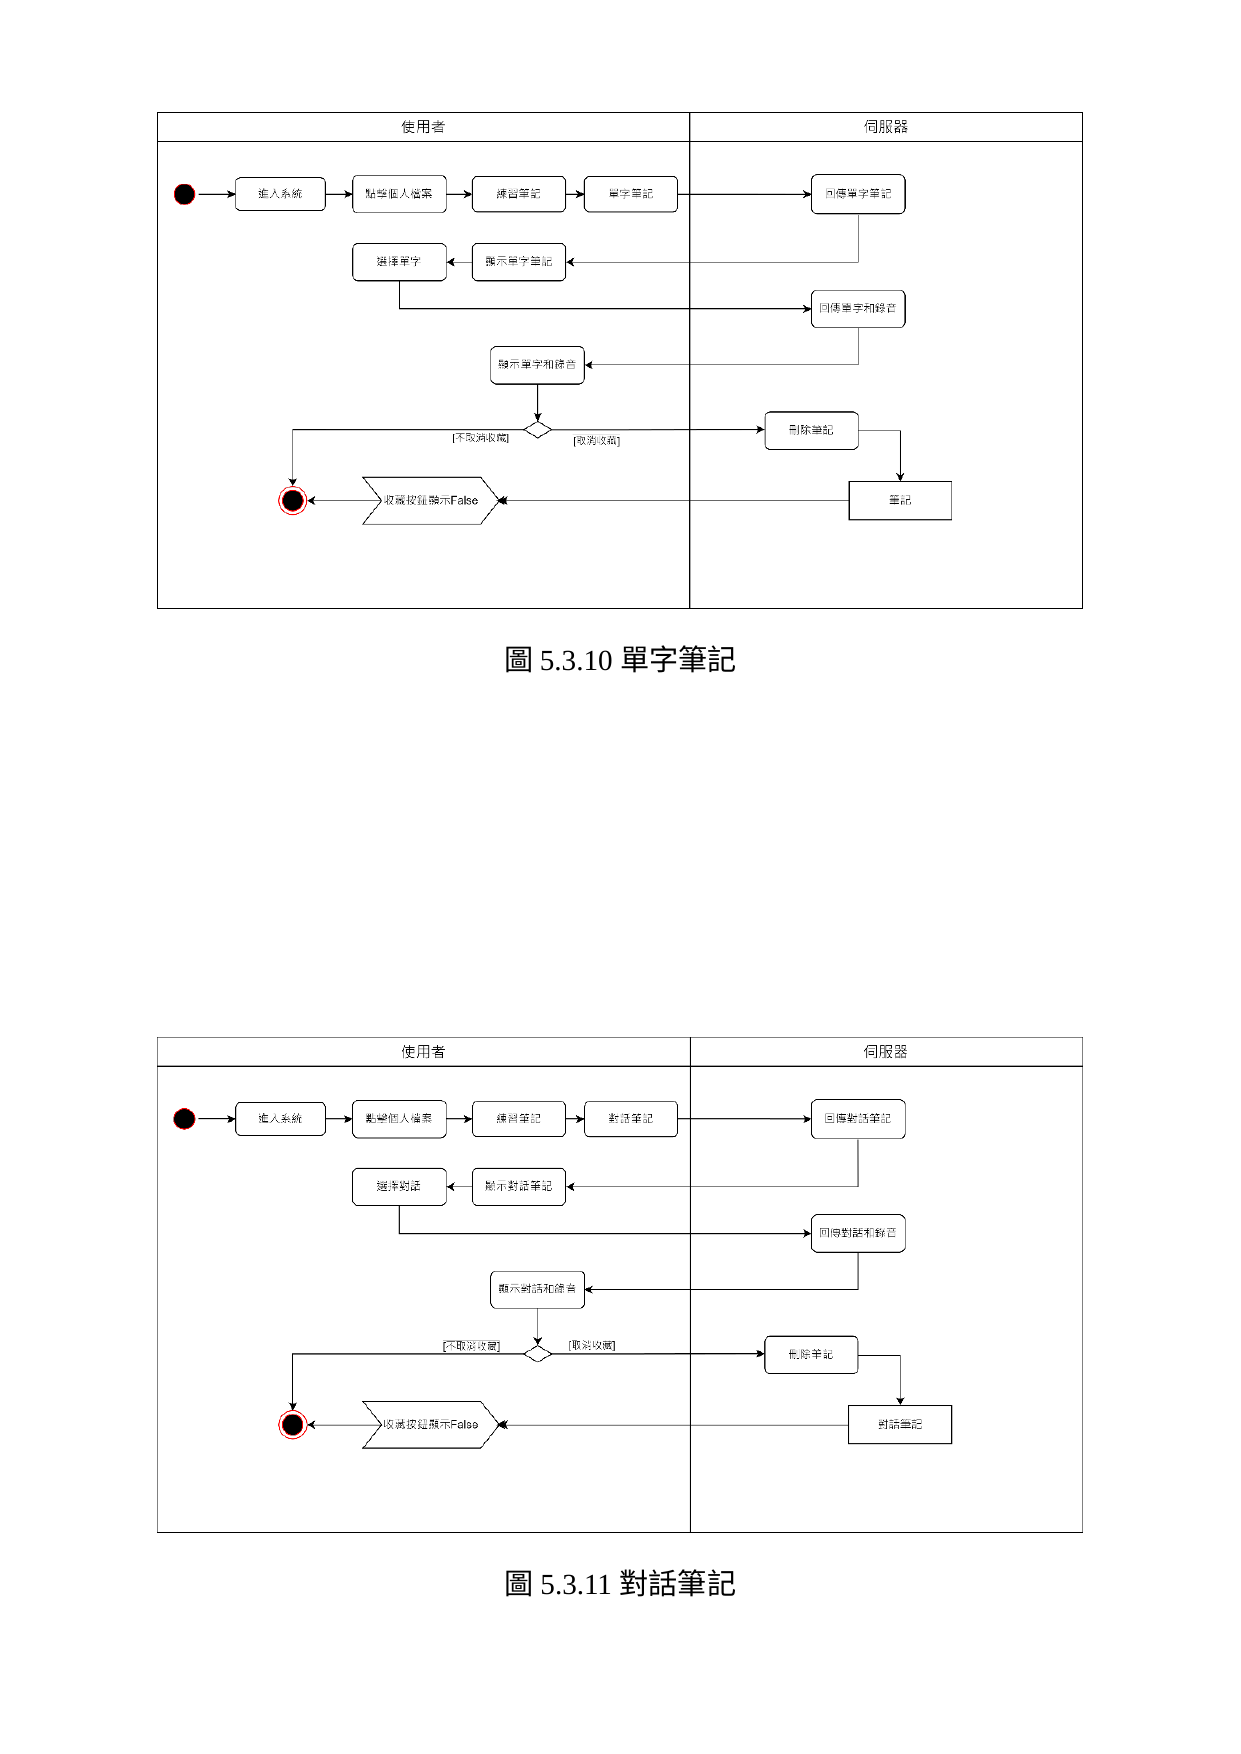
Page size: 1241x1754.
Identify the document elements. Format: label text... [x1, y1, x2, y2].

picture [147, 103, 1093, 619]
picture [147, 1027, 1093, 1542]
